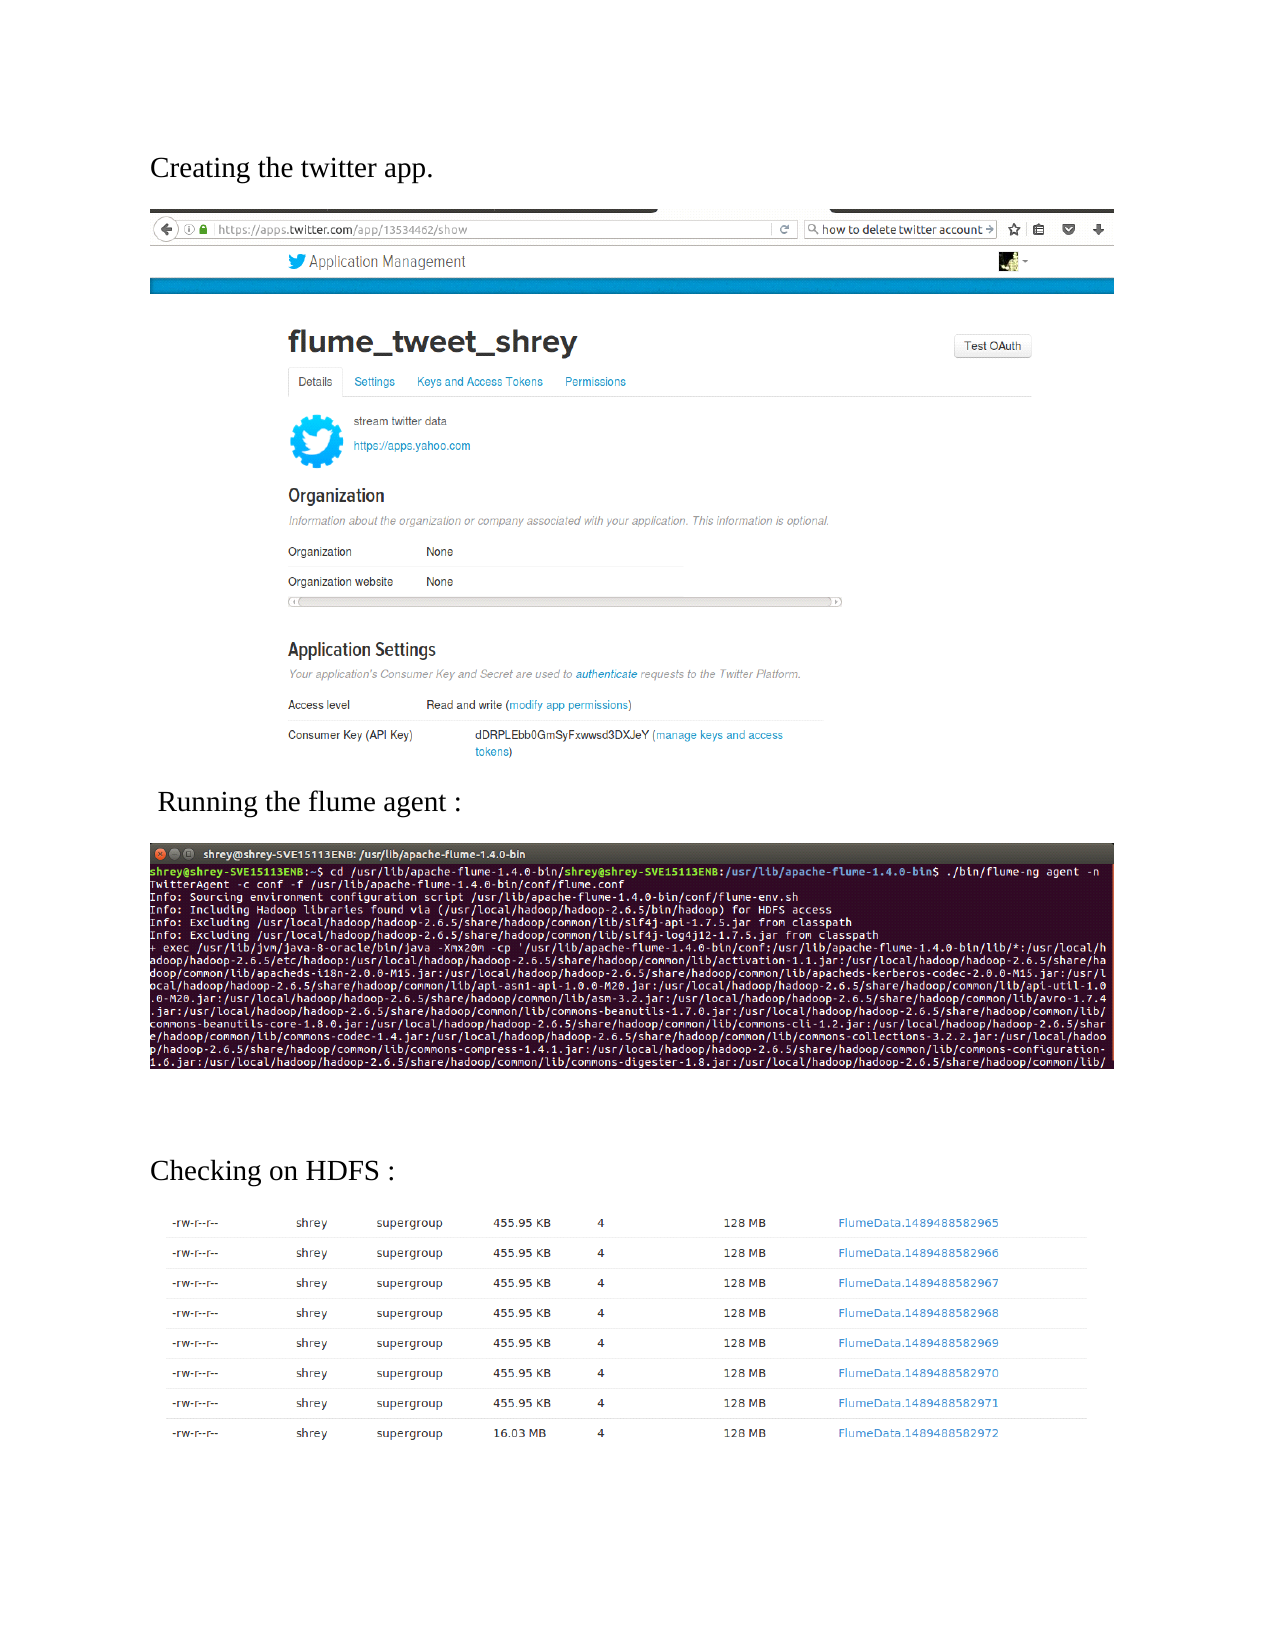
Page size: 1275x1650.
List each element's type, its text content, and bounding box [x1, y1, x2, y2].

text Running the flume agent : [150, 784, 1125, 818]
text Checking on HDFS : [150, 1153, 1125, 1187]
picture [150, 209, 1114, 279]
picture [150, 843, 1114, 1069]
picture [150, 1212, 1114, 1471]
picture [150, 295, 1114, 760]
text Creating the twitter app. [150, 150, 1125, 183]
